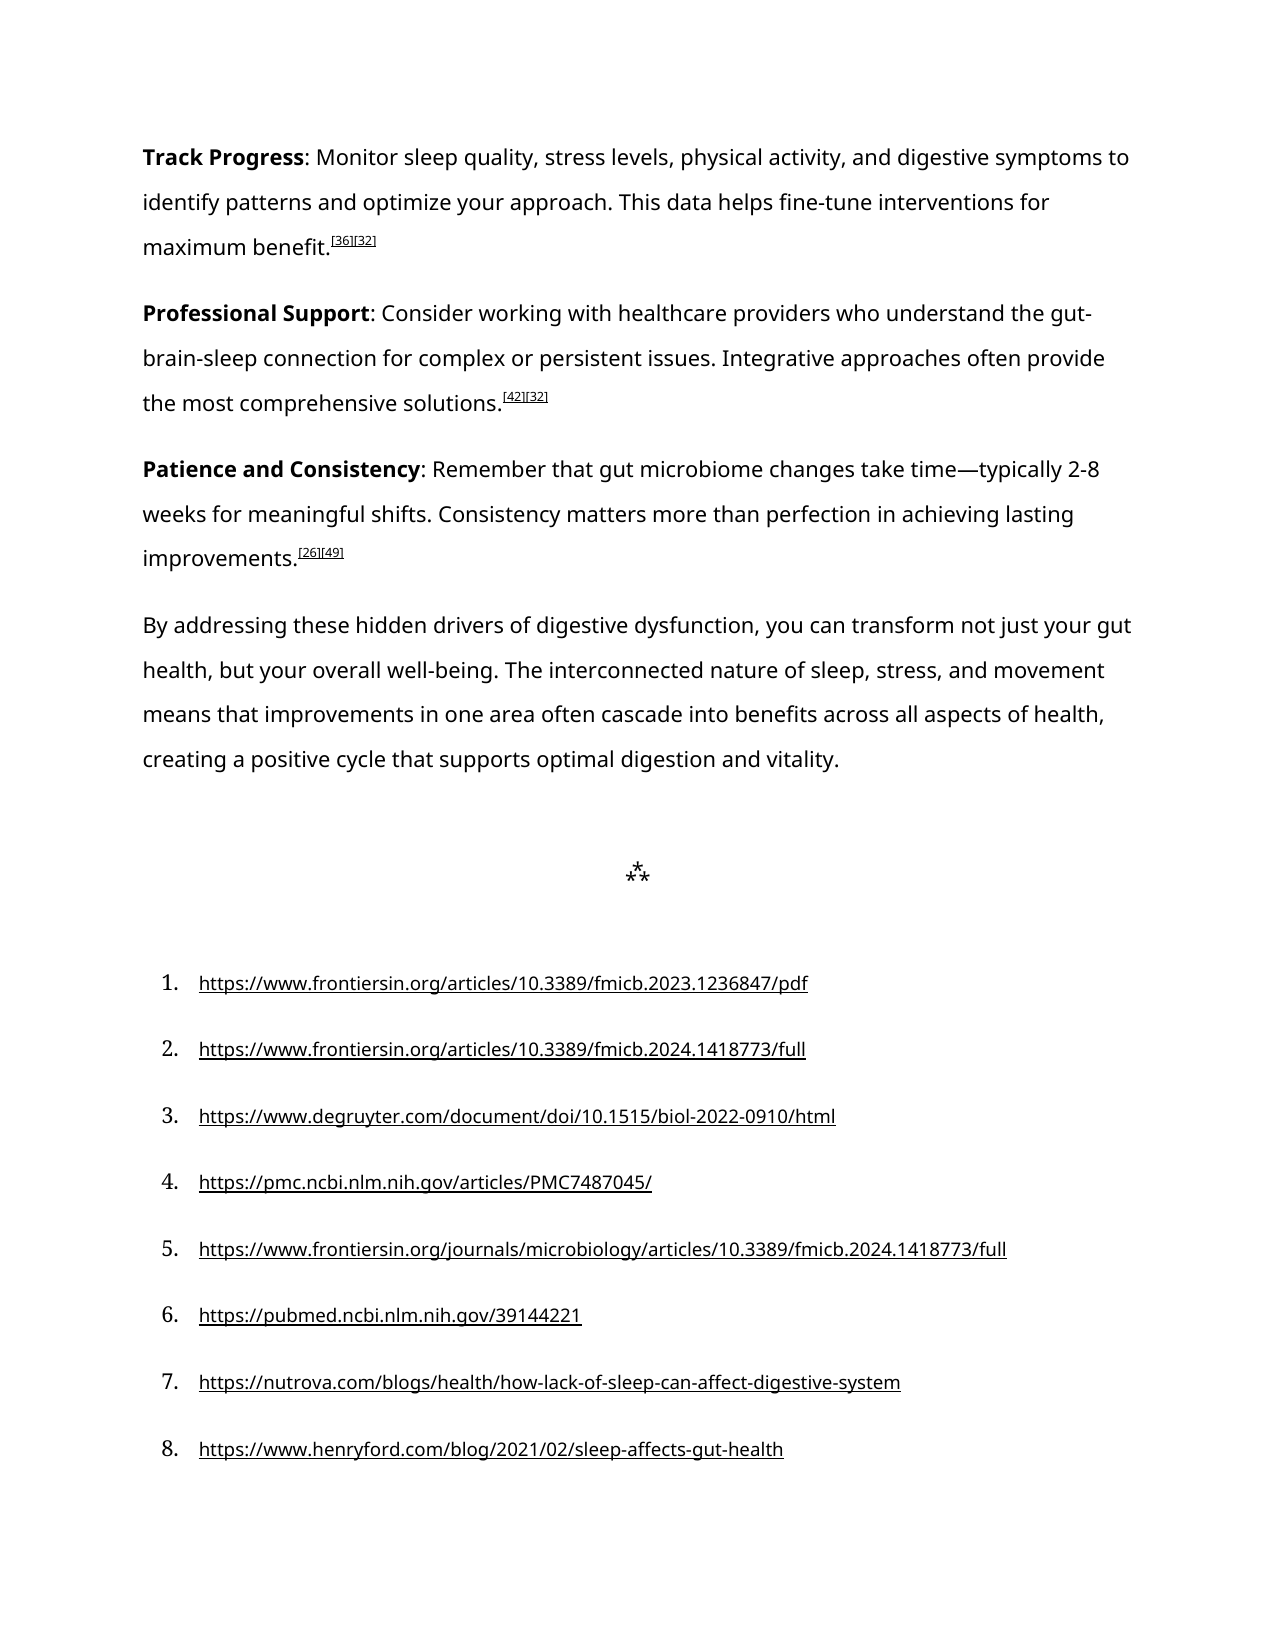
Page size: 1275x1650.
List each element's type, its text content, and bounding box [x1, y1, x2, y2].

list https://nutrova.com/blogs/health/how-lack-of-sleep-can-affect-digestive-system [161, 1366, 1133, 1396]
list https://pmc.ncbi.nlm.nih.gov/articles/PMC7487045/ [161, 1166, 1133, 1196]
list https://www.frontiersin.org/articles/10.3389/fmicb.2023.1236847/pdf [161, 967, 1133, 996]
text ⁂ [142, 855, 1133, 885]
list https://www.henryford.com/blog/2021/02/sleep-affects-gut-health [161, 1432, 1133, 1462]
list https://pubmed.ncbi.nlm.nih.gov/39144221 [161, 1299, 1133, 1329]
text Track Progress: Monitor sleep quality, stress levels, physical activity, and digestive symptoms to identify patterns and optimize your approach. This data helps fine-tune interventions for maximum benefit.[36][32] [142, 142, 1133, 261]
list https://www.frontiersin.org/journals/microbiology/articles/10.3389/fmicb.2024.1418773/full [161, 1233, 1133, 1263]
text By addressing these hidden drivers of digestive dysfunction, you can transform not just your gut health, but your overall well-being. The interconnected nature of sleep, stress, and movement means that improvements in one area often cascade into benefits across all aspects of health, creating a positive cycle that supports optimal digestion and vitality. [142, 610, 1133, 818]
list https://www.degruyter.com/document/doi/10.1515/biol-2022-0910/html [161, 1100, 1133, 1129]
text Patience and Consistency: Remember that gut microbiome changes take time—typically 2-8 weeks for meaningful shifts. Consistency matters more than perfection in achieving lasting improvements.[26][49] [142, 454, 1133, 573]
list https://www.frontiersin.org/articles/10.3389/fmicb.2024.1418773/full [161, 1033, 1133, 1063]
text Professional Support: Consider working with healthcare providers who understand the gut-brain-sleep connection for complex or persistent issues. Integrative approaches often provide the most comprehensive solutions.[42][32] [142, 298, 1133, 417]
